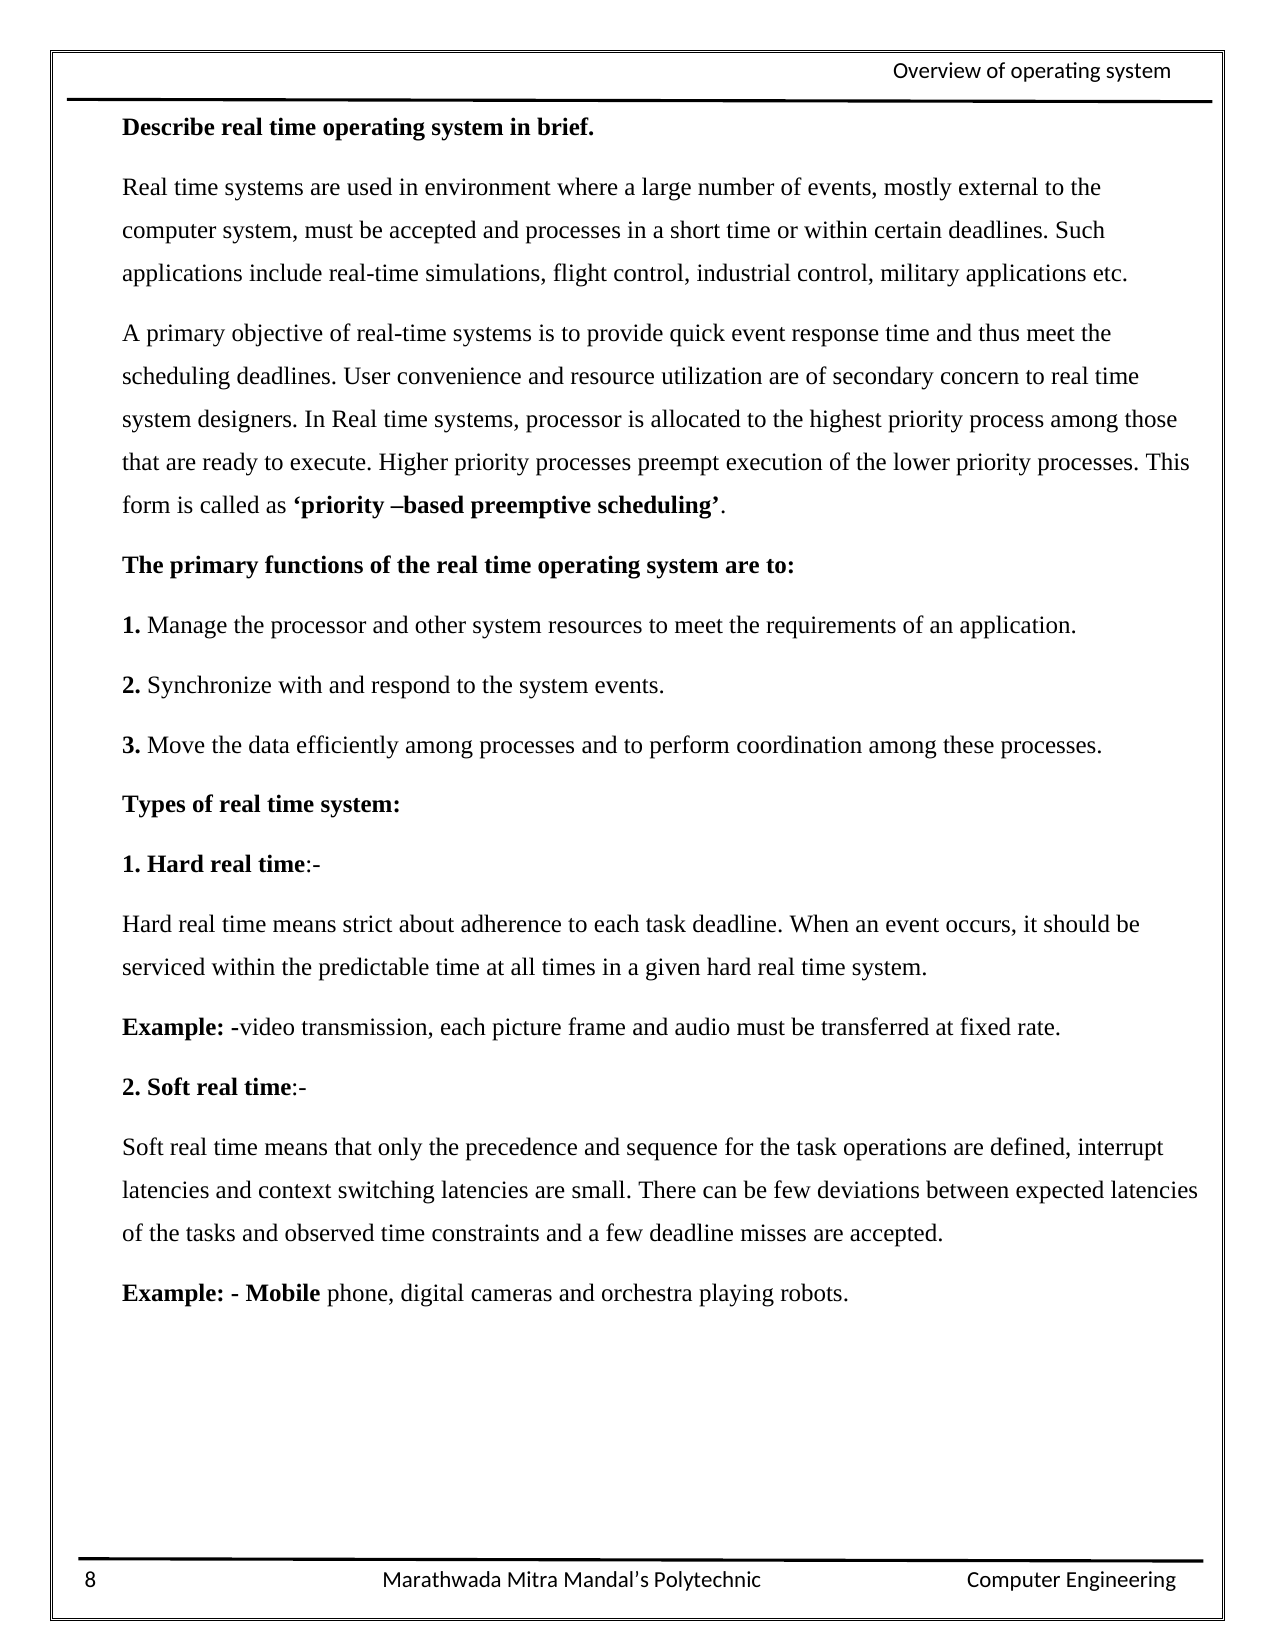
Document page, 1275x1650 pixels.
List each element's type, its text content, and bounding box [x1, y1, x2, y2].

text Real time systems are used in environment where a large number of events, mostly external to the computer system, must be accepted and processes in a short time or within certain deadlines. Such applications include real-time simulations, flight control, industrial control, military applications etc. [122, 172, 1200, 287]
text 1. Hard real time:- [122, 849, 1200, 878]
text 2. Synchronize with and respond to the system events. [122, 670, 1200, 699]
text The primary functions of the real time operating system are to: [122, 550, 1200, 579]
text Hard real time means strict about adherence to each task deadline. When an event occurs, it should be serviced within the predictable time at all times in a given hard real time system. [122, 909, 1200, 981]
text 3. Move the data efficiently among processes and to perform coordination among these processes. [122, 730, 1200, 758]
text A primary objective of real-time systems is to provide quick event response time and thus meet the scheduling deadlines. User convenience and resource utilization are of secondary concern to real time system designers. In Real time systems, processor is allocated to the highest priority process among those that are ready to execute. Higher priority processes preempt execution of the lower priority processes. This form is called as ‘priority –based preemptive scheduling’. [122, 318, 1200, 519]
text 1. Manage the processor and other system resources to meet the requirements of an application. [122, 610, 1200, 639]
text Types of real time system: [122, 789, 1200, 818]
text Example: - Mobile phone, digital cameras and orchestra playing robots. [122, 1278, 1200, 1306]
text Soft real time means that only the precedence and sequence for the task operations are defined, interrupt latencies and context switching latencies are small. There can be few deviations between expected latencies of the tasks and observed time constraints and a few deadline misses are accepted. [122, 1132, 1200, 1247]
text 2. Soft real time:- [122, 1072, 1200, 1101]
text Example: -video transmission, each picture frame and audio must be transferred at fixed rate. [122, 1012, 1200, 1041]
text Describe real time operating system in brief. [122, 112, 1200, 141]
